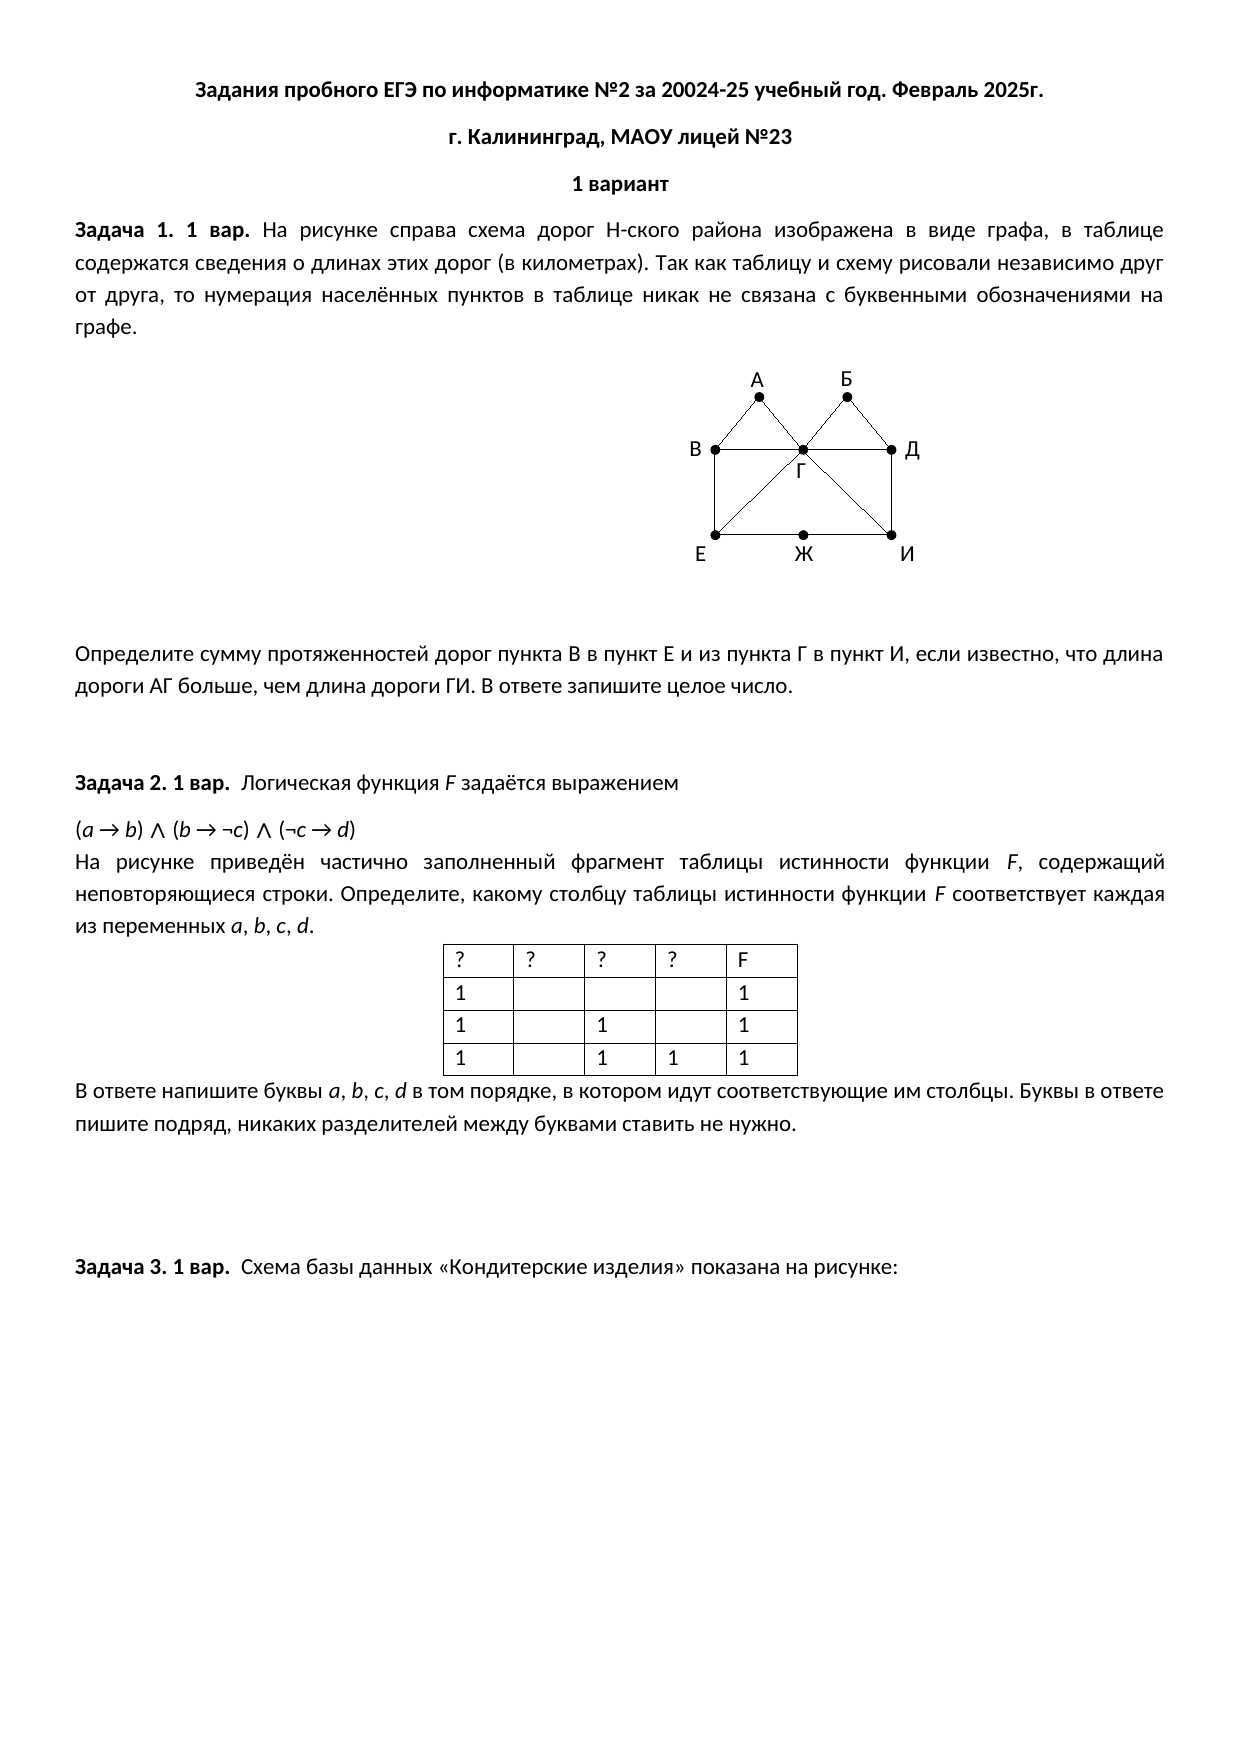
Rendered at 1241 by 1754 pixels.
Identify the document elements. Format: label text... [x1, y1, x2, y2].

table_cell [514, 1011, 584, 1042]
table_cell [514, 1044, 584, 1075]
table_cell 1 [444, 1044, 513, 1075]
text Задания пробного ЕГЭ по информатике №2 за 20024-25 учебный год. Февраль 2025г. [75, 75, 1165, 103]
text г. Калининград, МАОУ лицей №23 [75, 122, 1165, 150]
table_cell 1 [444, 1011, 513, 1042]
text Задача 2. 1 вар. Логическая функция F задаётся выражением [75, 768, 1165, 796]
table_cell 1 [585, 1044, 655, 1075]
table_cell 1 [444, 978, 513, 1009]
text Определите сумму протяженностей дорог пункта В в пункт Е и из пункта Г в пункт И, если известно, что длина дороги АГ больше, чем длина дороги ГИ. В ответе запишите целое число. [75, 639, 1165, 699]
text На рисунке приведён частично заполненный фрагмент таблицы истинности функции F, содержащий неповторяющиеся строки. Определите, какому столбцу таблицы истинности функции F соответствует каждая из переменных a, b, c, d. [75, 847, 1165, 939]
table_cell 1 [727, 1011, 797, 1042]
table_cell [585, 978, 655, 1009]
text Задача 1. 1 вар. На рисунке справа схема дорог Н-ского района изображена в виде графа, в таблице содержатся сведения о длинах этих дорог (в километрах). Так как таблицу и схему рисовали независимо друг от друга, то нумерация населённых пунктов в таблице никак не связана с буквенными обозначениями на графе. [75, 216, 1165, 340]
table_cell [656, 978, 726, 1009]
table_header ? [444, 945, 513, 977]
table_cell [656, 1011, 726, 1042]
table_cell 1 [656, 1044, 726, 1075]
table_cell 1 [727, 1044, 797, 1075]
table_cell 1 [727, 978, 797, 1009]
text В ответе напишите буквы a, b, c, d в том порядке, в котором идут соответствующие им столбцы. Буквы в ответе пишите подряд, никаких разделителей между буквами ставить не нужно. [75, 1076, 1165, 1137]
text Задача 3. 1 вар. Схема базы данных «Кондитерские изделия» показана на рисунке: [75, 1252, 1165, 1280]
table_cell [514, 978, 584, 1009]
table_header ? [585, 945, 655, 977]
table_cell 1 [585, 1011, 655, 1042]
table_header F [727, 945, 797, 977]
text (a → b) ∧ (b → ¬c) ∧ (¬c → d) [75, 814, 1165, 843]
table_header ? [514, 945, 584, 977]
table_header ? [656, 945, 726, 977]
text 1 вариант [75, 169, 1165, 197]
